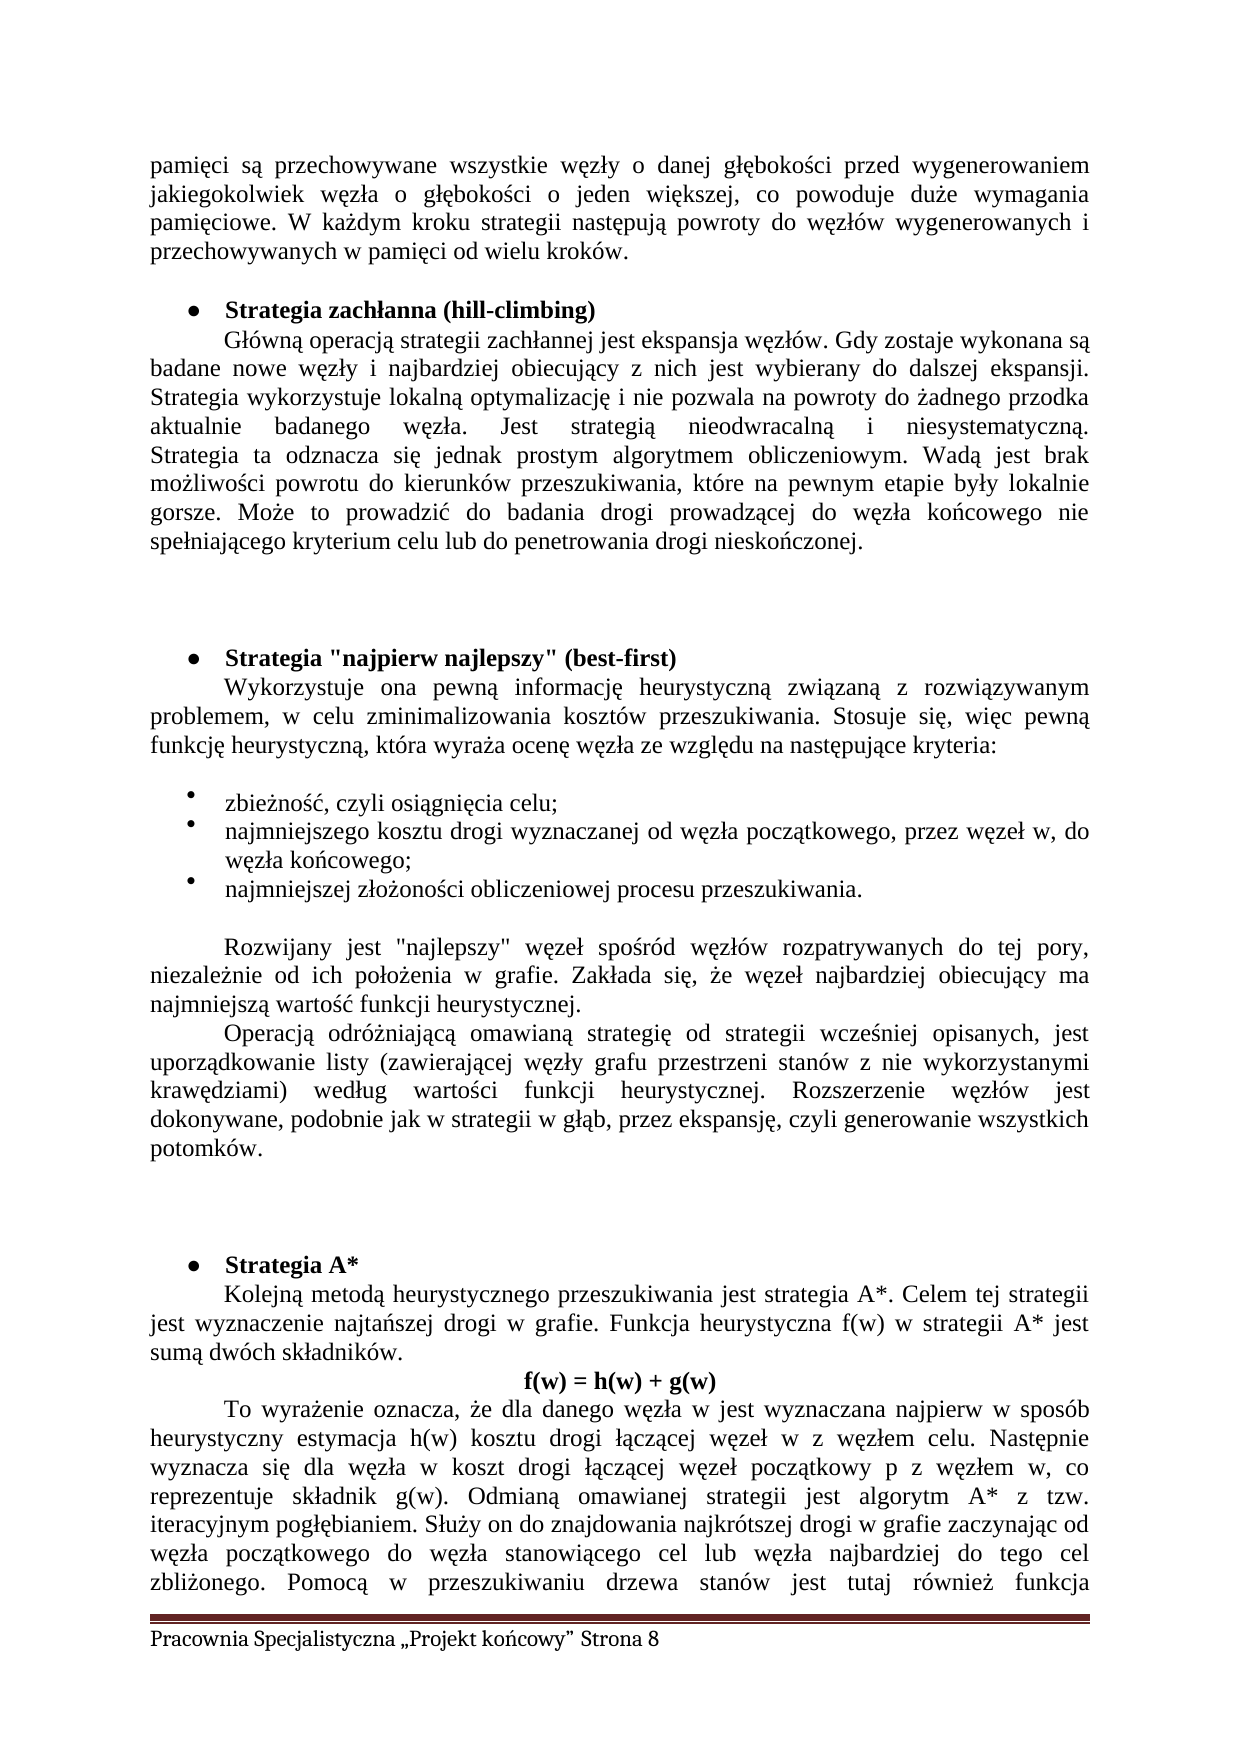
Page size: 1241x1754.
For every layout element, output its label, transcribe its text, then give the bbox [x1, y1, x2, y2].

text Główną operacją strategii zachłannej jest ekspansja węzłów. Gdy zostaje wykonana są badane nowe węzły i najbardziej obiecujący z nich jest wybierany do dalszej ekspansji. Strategia wykorzystuje lokalną optymalizację i nie pozwala na powroty do żadnego przodka aktualnie badanego węzła. Jest strategią nieodwracalną i niesystematyczną. Strategia ta odznacza się jednak prostym algorytmem obliczeniowym. Wadą jest brak możliwości powrotu do kierunków przeszukiwania, które na pewnym etapie były lokalnie gorsze. Może to prowadzić do badania drogi prowadzącej do węzła końcowego nie spełniającego kryterium celu lub do penetrowania drogi nieskończonej. [150, 325, 1090, 555]
text Kolejną metodą heurystycznego przeszukiwania jest strategia A*. Celem tej strategii jest wyznaczenie najtańszej drogi w grafie. Funkcja heurystyczna f(w) w strategii A* jest sumą dwóch składników. [150, 1279, 1090, 1366]
text Rozwijany jest "najlepszy" węzeł spośród węzłów rozpatrywanych do tej pory, niezależnie od ich położenia w grafie. Zakłada się, że węzeł najbardziej obiecujący ma najmniejszą wartość funkcji heurystycznej. [150, 932, 1090, 1018]
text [150, 150, 1090, 265]
text f(w) = h(w) + g(w) [150, 1366, 1090, 1394]
text Wykorzystuje ona pewną informację heurystyczną związaną z rozwiązywanym problemem, w celu zminimalizowania kosztów przeszukiwania. Stosuje się, więc pewną funkcję heurystyczną, która wyraża ocenę węzła ze względu na następujące kryteria: [150, 672, 1090, 758]
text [150, 1394, 1090, 1596]
list Strategia "najpierw najlepszy" (best-first) [187, 642, 1090, 672]
list najmniejszego kosztu drogi wyznaczanej od węzła początkowego, przez węzeł w, do węzła końcowego; [187, 816, 1090, 874]
list najmniejszej złożoności obliczeniowej procesu przeszukiwania. [187, 874, 1090, 903]
list zbieżność, czyli osiągnięcia celu; [187, 788, 1090, 816]
text Operacją odróżniającą omawianą strategię od strategii wcześniej opisanych, jest uporządkowanie listy (zawierającej węzły grafu przestrzeni stanów z nie wykorzystanymi krawędziami) według wartości funkcji heurystycznej. Rozszerzenie węzłów jest dokonywane, podobnie jak w strategii w głąb, przez ekspansję, czyli generowanie wszystkich potomków. [150, 1018, 1090, 1162]
list Strategia zachłanna (hill-climbing) [187, 294, 1090, 325]
list Strategia A* [187, 1249, 1090, 1279]
